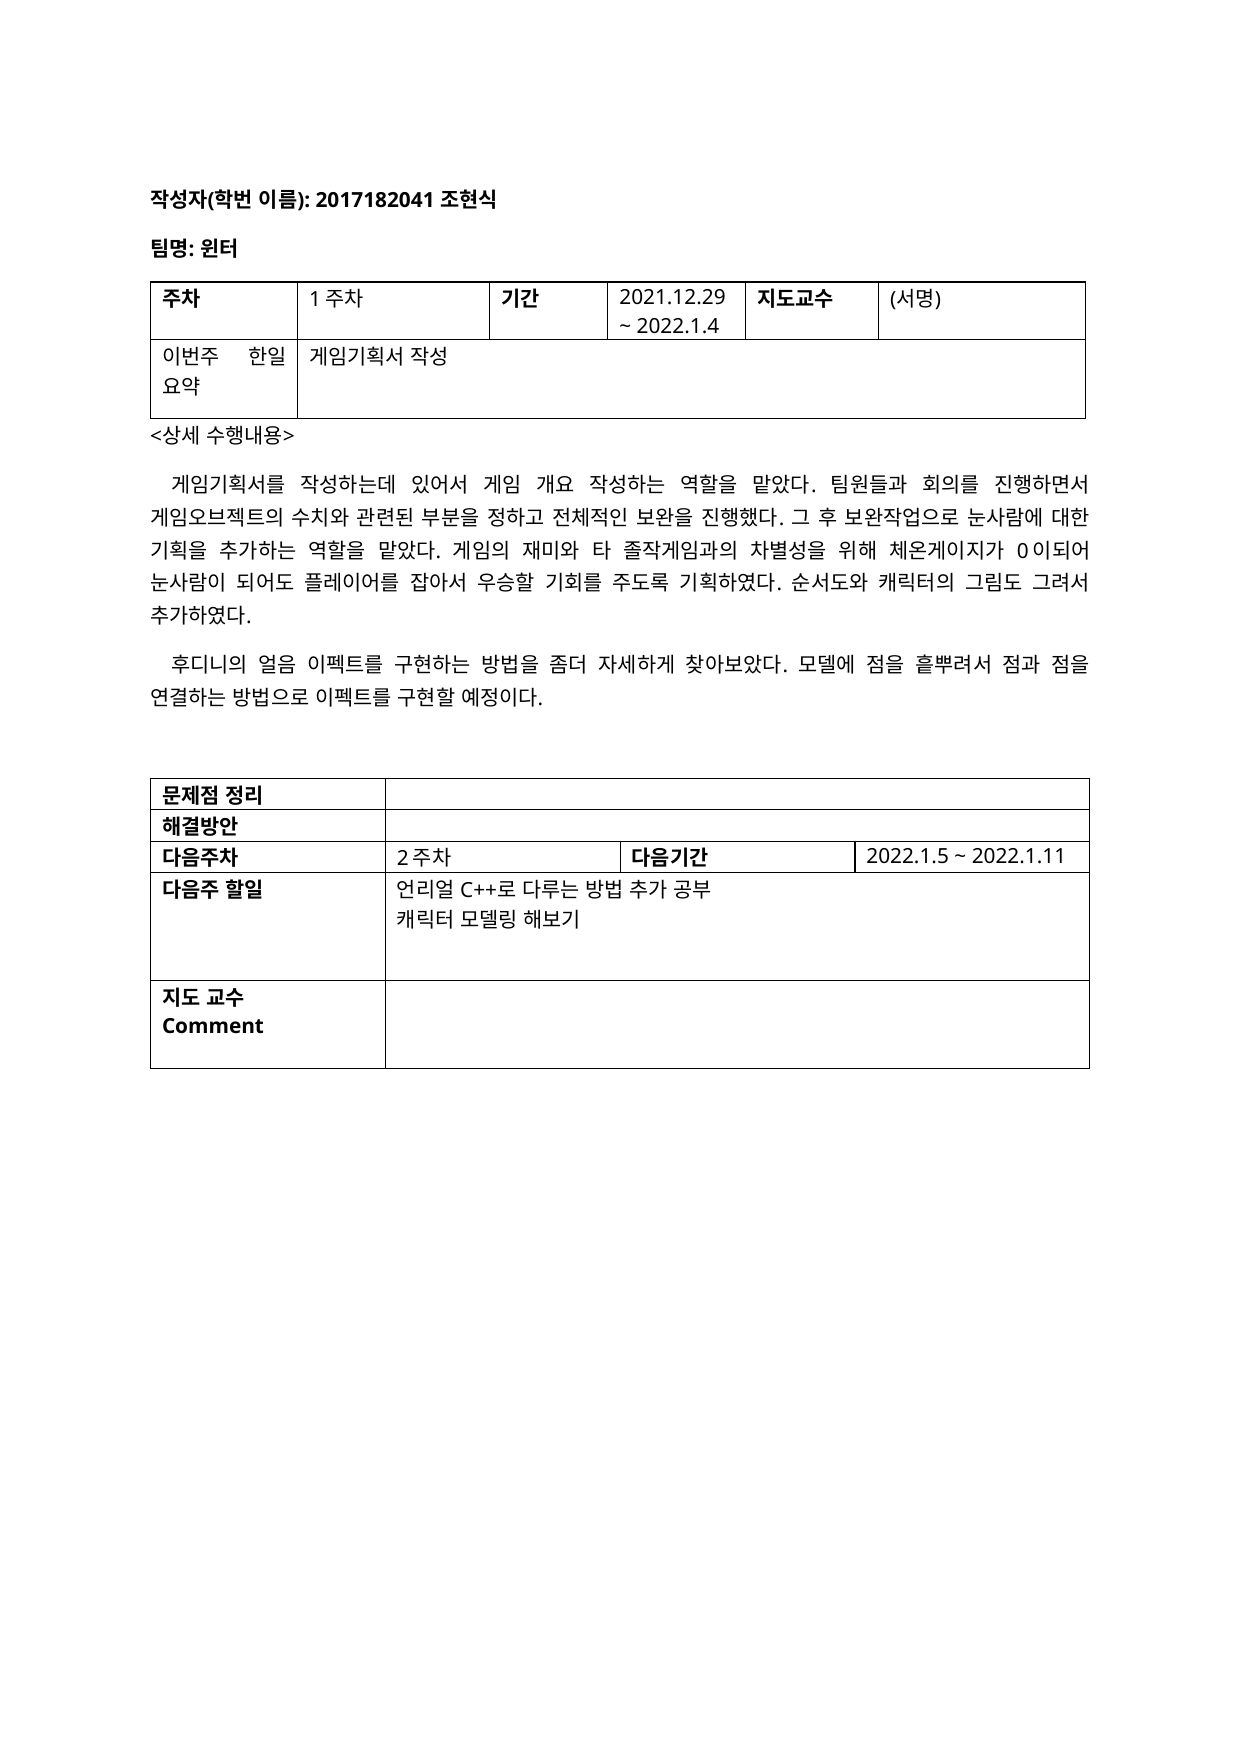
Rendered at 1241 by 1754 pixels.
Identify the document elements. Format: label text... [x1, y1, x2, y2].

table_header (서명) [879, 283, 1085, 339]
text 게임기획서를 작성하는데 있어서 게임 개요 작성하는 역할을 맡았다. 팀원들과 회의를 진행하면서 게임오브젝트의 수치와 관련된 부분을 정하고 전체적인 보완을 진행했다. 그 후 보완작업으로 눈사람에 대한 기획을 추가하는 역할을 맡았다. 게임의 재미와 타 졸작게임과의 차별성을 위해 체온게이지가 0이되어 눈사람이 되어도 플레이어를 잡아서 우승할 기회를 주도록 기획하였다. 순서도와 캐릭터의 그림도 그려서 추가하였다. [150, 468, 1090, 629]
table_cell 해결방안 [151, 810, 385, 841]
table_header [386, 779, 1089, 809]
table_header 기간 [490, 283, 607, 339]
table_cell 이번주 한일 요약 [151, 340, 297, 418]
table_cell 다음기간 [621, 842, 854, 872]
table_cell 언리얼 C++로 다루는 방법 추가 공부 캐릭터 모델링 해보기 [386, 873, 1089, 980]
table_cell 2022.1.5 ~ 2022.1.11 [856, 842, 1089, 872]
table_cell 지도 교수 Comment [151, 981, 385, 1067]
table_cell 다음주차 [151, 842, 385, 872]
table_cell 다음주 할일 [151, 873, 385, 980]
table_header 2021.12.29~ 2022.1.4 [608, 283, 745, 339]
table_cell 2주차 [386, 842, 620, 872]
table_header 문제점 정리 [151, 779, 385, 809]
table_header 지도교수 [746, 283, 878, 339]
table_header 주차 [151, 283, 297, 339]
table_header 1주차 [298, 283, 489, 339]
table_cell [386, 981, 1089, 1067]
text <상세 수행내용> [150, 419, 1090, 449]
text 후디니의 얼음 이펙트를 구현하는 방법을 좀더 자세하게 찾아보았다. 모델에 점을 흩뿌려서 점과 점을 연결하는 방법으로 이펙트를 구현할 예정이다. [150, 649, 1090, 712]
table_cell [386, 810, 1089, 841]
table_cell 게임기획서 작성 [298, 340, 1085, 418]
